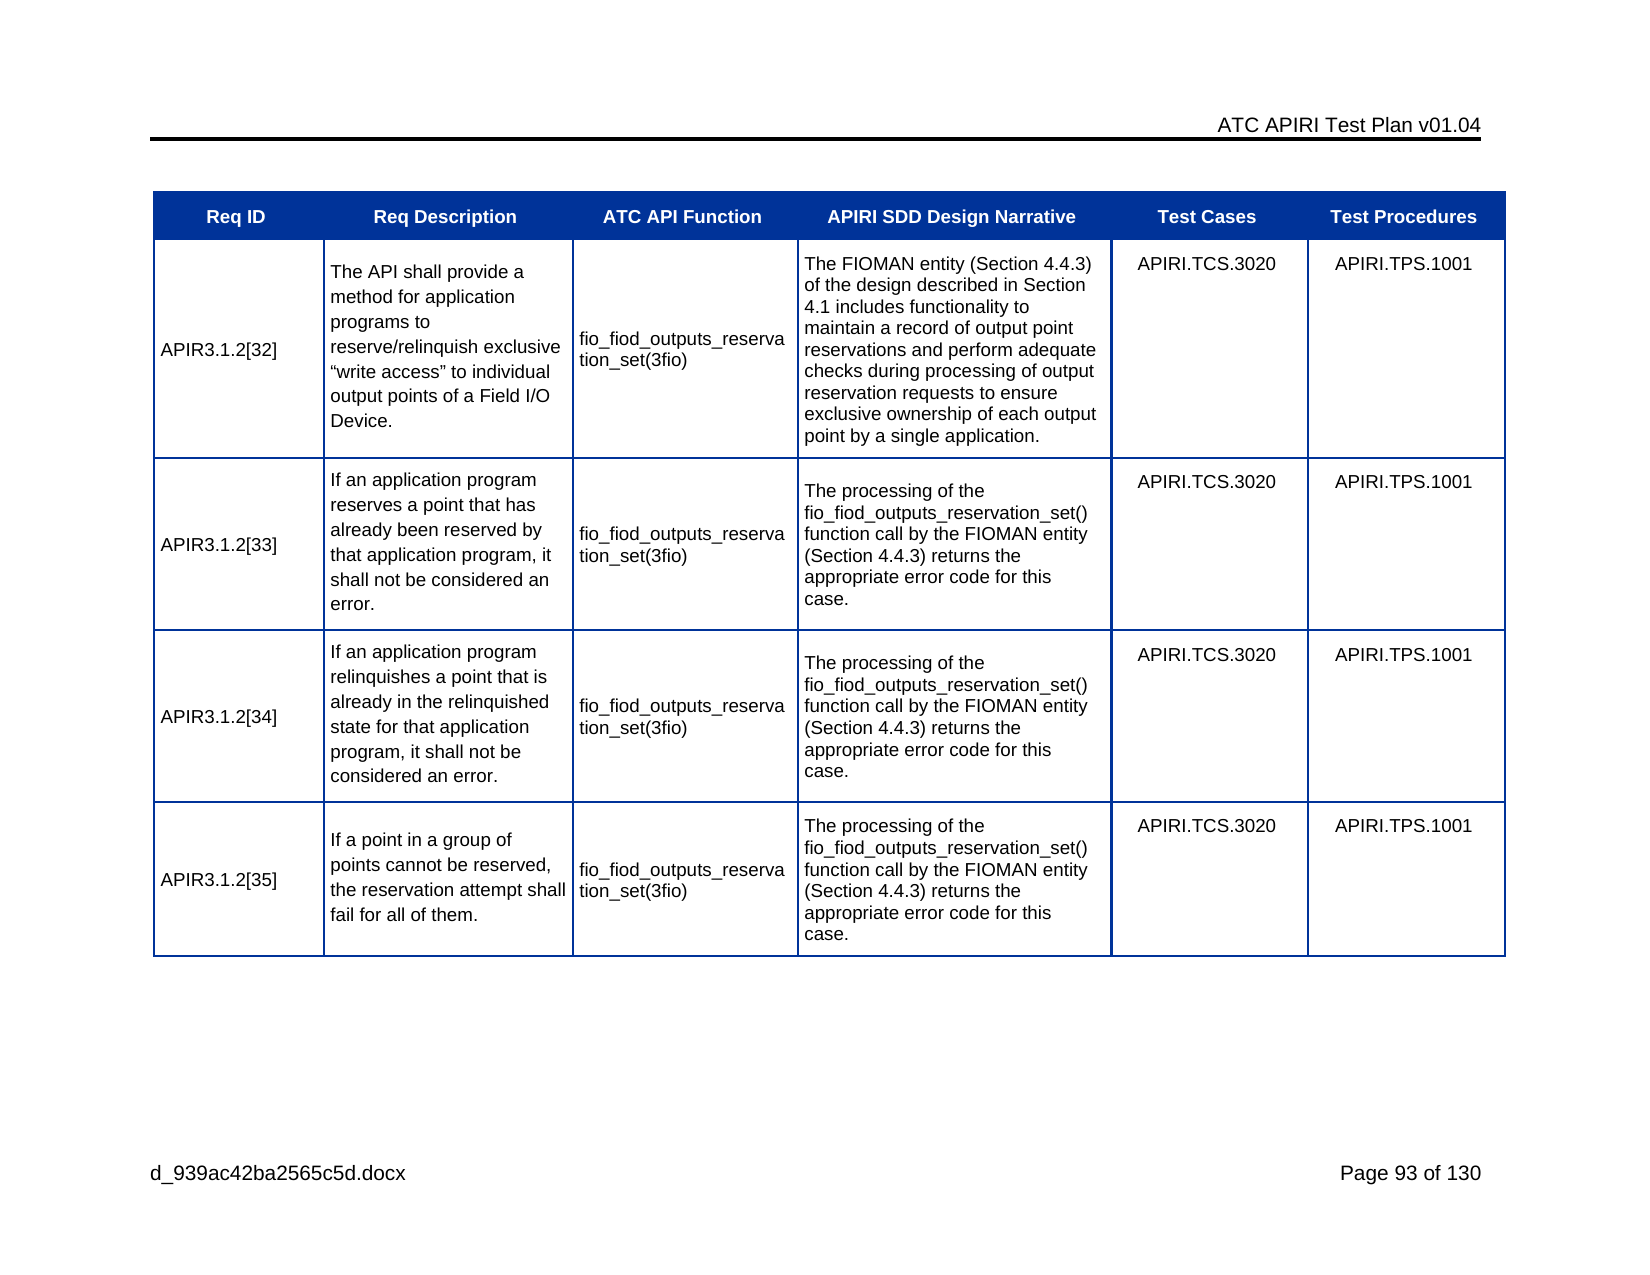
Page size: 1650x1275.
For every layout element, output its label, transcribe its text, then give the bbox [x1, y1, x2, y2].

table_cell APIRI.TCS.3020 [1113, 459, 1307, 629]
table_cell fio_fiod_outputs_reservation_set(3fio) [574, 631, 797, 801]
table_cell APIRI.TCS.3020 [1113, 803, 1307, 955]
table_header Test Cases [1113, 193, 1307, 238]
table_cell If a point in a group of points cannot be reserved, the reservation attempt shall fail for all of them. [325, 803, 572, 955]
table_cell The API shall provide a method for application programs to reserve/relinquish exclusive “write access” to individual output points of a Field I/O Device. [325, 240, 572, 457]
table_cell APIR3.1.2[35] [155, 803, 323, 955]
table_cell APIRI.TCS.3020 [1113, 240, 1307, 457]
table_cell The FIOMAN entity (Section 4.4.3) of the design described in Section 4.1 includes functionality to maintain a record of output point reservations and perform adequate checks during processing of output reservation requests to ensure exclusive ownership of each output point by a single application. [799, 240, 1110, 457]
table_cell The processing of the fio_fiod_outputs_reservation_set() function call by the FIOMAN entity (Section 4.4.3) returns the appropriate error code for this case. [799, 803, 1110, 955]
table_cell The processing of the fio_fiod_outputs_reservation_set() function call by the FIOMAN entity (Section 4.4.3) returns the appropriate error code for this case. [799, 459, 1110, 629]
table_cell The processing of the fio_fiod_outputs_reservation_set() function call by the FIOMAN entity (Section 4.4.3) returns the appropriate error code for this case. [799, 631, 1110, 801]
table_header Test Procedures [1309, 193, 1504, 238]
table_cell APIRI.TPS.1001 [1309, 240, 1504, 457]
table_cell APIRI.TPS.1001 [1309, 459, 1504, 629]
table_cell APIRI.TPS.1001 [1309, 631, 1504, 801]
table_cell APIR3.1.2[34] [155, 631, 323, 801]
table_cell APIRI.TPS.1001 [1309, 803, 1504, 955]
table_cell APIRI.TCS.3020 [1113, 631, 1307, 801]
table_header Req Description [325, 193, 572, 238]
table_cell fio_fiod_outputs_reservation_set(3fio) [574, 459, 797, 629]
table_cell APIR3.1.2[33] [155, 459, 323, 629]
table_cell If an application program relinquishes a point that is already in the relinquished state for that application program, it shall not be considered an error. [325, 631, 572, 801]
table_cell fio_fiod_outputs_reservation_set(3fio) [574, 803, 797, 955]
table_header Req ID [155, 193, 323, 238]
table_cell fio_fiod_outputs_reservation_set(3fio) [574, 240, 797, 457]
table_header APIRI SDD Design Narrative [799, 193, 1110, 238]
table_cell APIR3.1.2[32] [155, 240, 323, 457]
table_cell If an application program reserves a point that has already been reserved by that application program, it shall not be considered an error. [325, 459, 572, 629]
table_header ATC API Function [574, 193, 797, 238]
